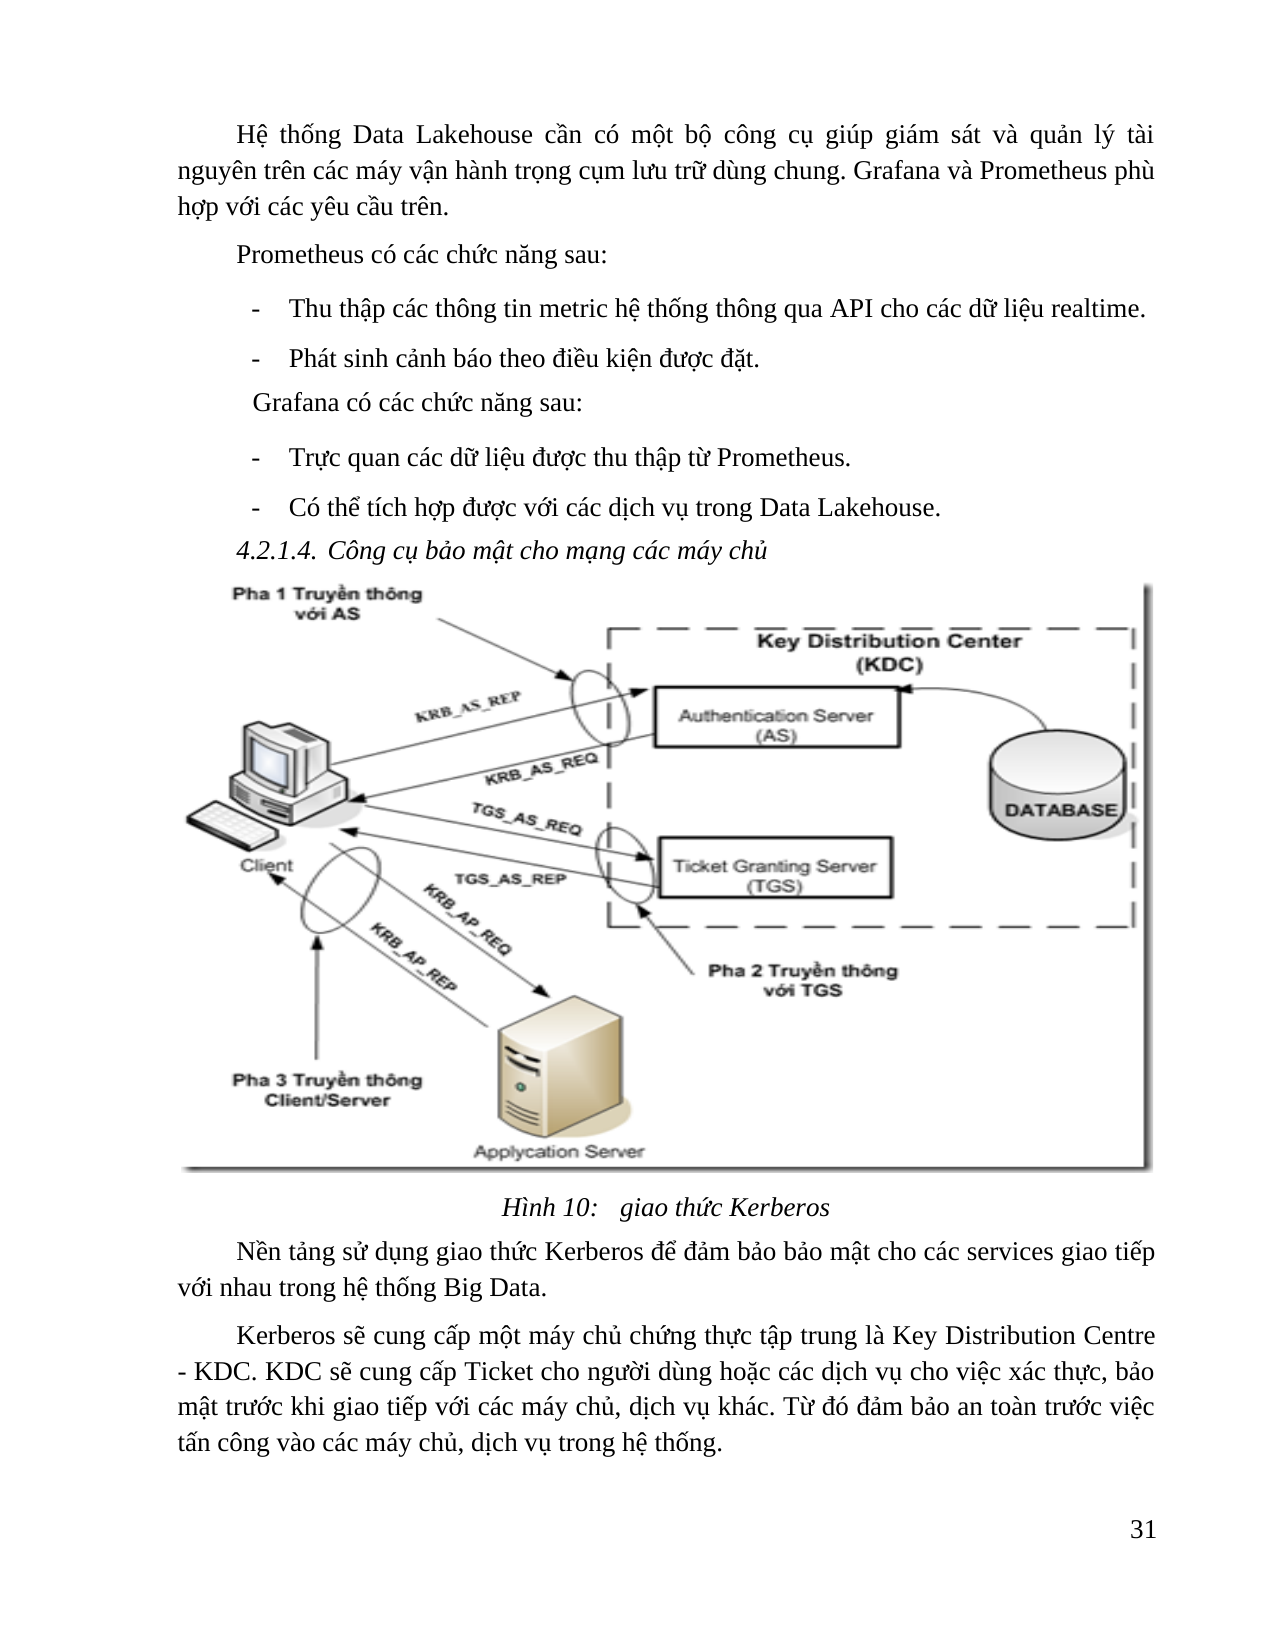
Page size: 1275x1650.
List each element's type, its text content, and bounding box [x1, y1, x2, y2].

text Phát sinh cảnh báo theo điều kiện được đặt. [251, 336, 1157, 373]
text Hệ thống Data Lakehouse cần có một bộ công cụ giúp giám sát và quản lý tài nguyên trên các máy vận hành trọng cụm lưu trữ dùng chung. Grafana và Prometheus phù hợp với các yêu cầu trên. [177, 118, 1157, 221]
text Kerberos sẽ cung cấp một máy chủ chứng thực tập trung là Key Distribution Centre - KDC. KDC sẽ cung cấp Ticket cho người dùng hoặc các dịch vụ cho việc xác thực, bảo mật trước khi giao tiếp với các máy chủ, dịch vụ khác. Từ đó đảm bảo an toàn trước việc tấn công vào các máy chủ, dịch vụ trong hệ thống. [177, 1319, 1157, 1457]
subtitle Công cụ bảo mật cho mạng các máy chủ [177, 534, 1157, 565]
picture [181, 582, 1154, 1173]
text Có thể tích hợp được với các dịch vụ trong Data Lakehouse. [251, 484, 1157, 522]
text Prometheus có các chức năng sau: [177, 238, 1157, 269]
text Thu thập các thông tin metric hệ thống thông qua API cho các dữ liệu realtime. [251, 286, 1157, 323]
text Trực quan các dữ liệu được thu thập từ Prometheus. [251, 434, 1157, 472]
text Nền tảng sử dụng giao thức Kerberos để đảm bảo bảo mật cho các services giao tiếp với nhau trong hệ thống Big Data. [177, 1235, 1157, 1302]
text Grafana có các chức năng sau: [177, 386, 1157, 417]
text giao thức Kerberos [177, 1191, 1157, 1223]
